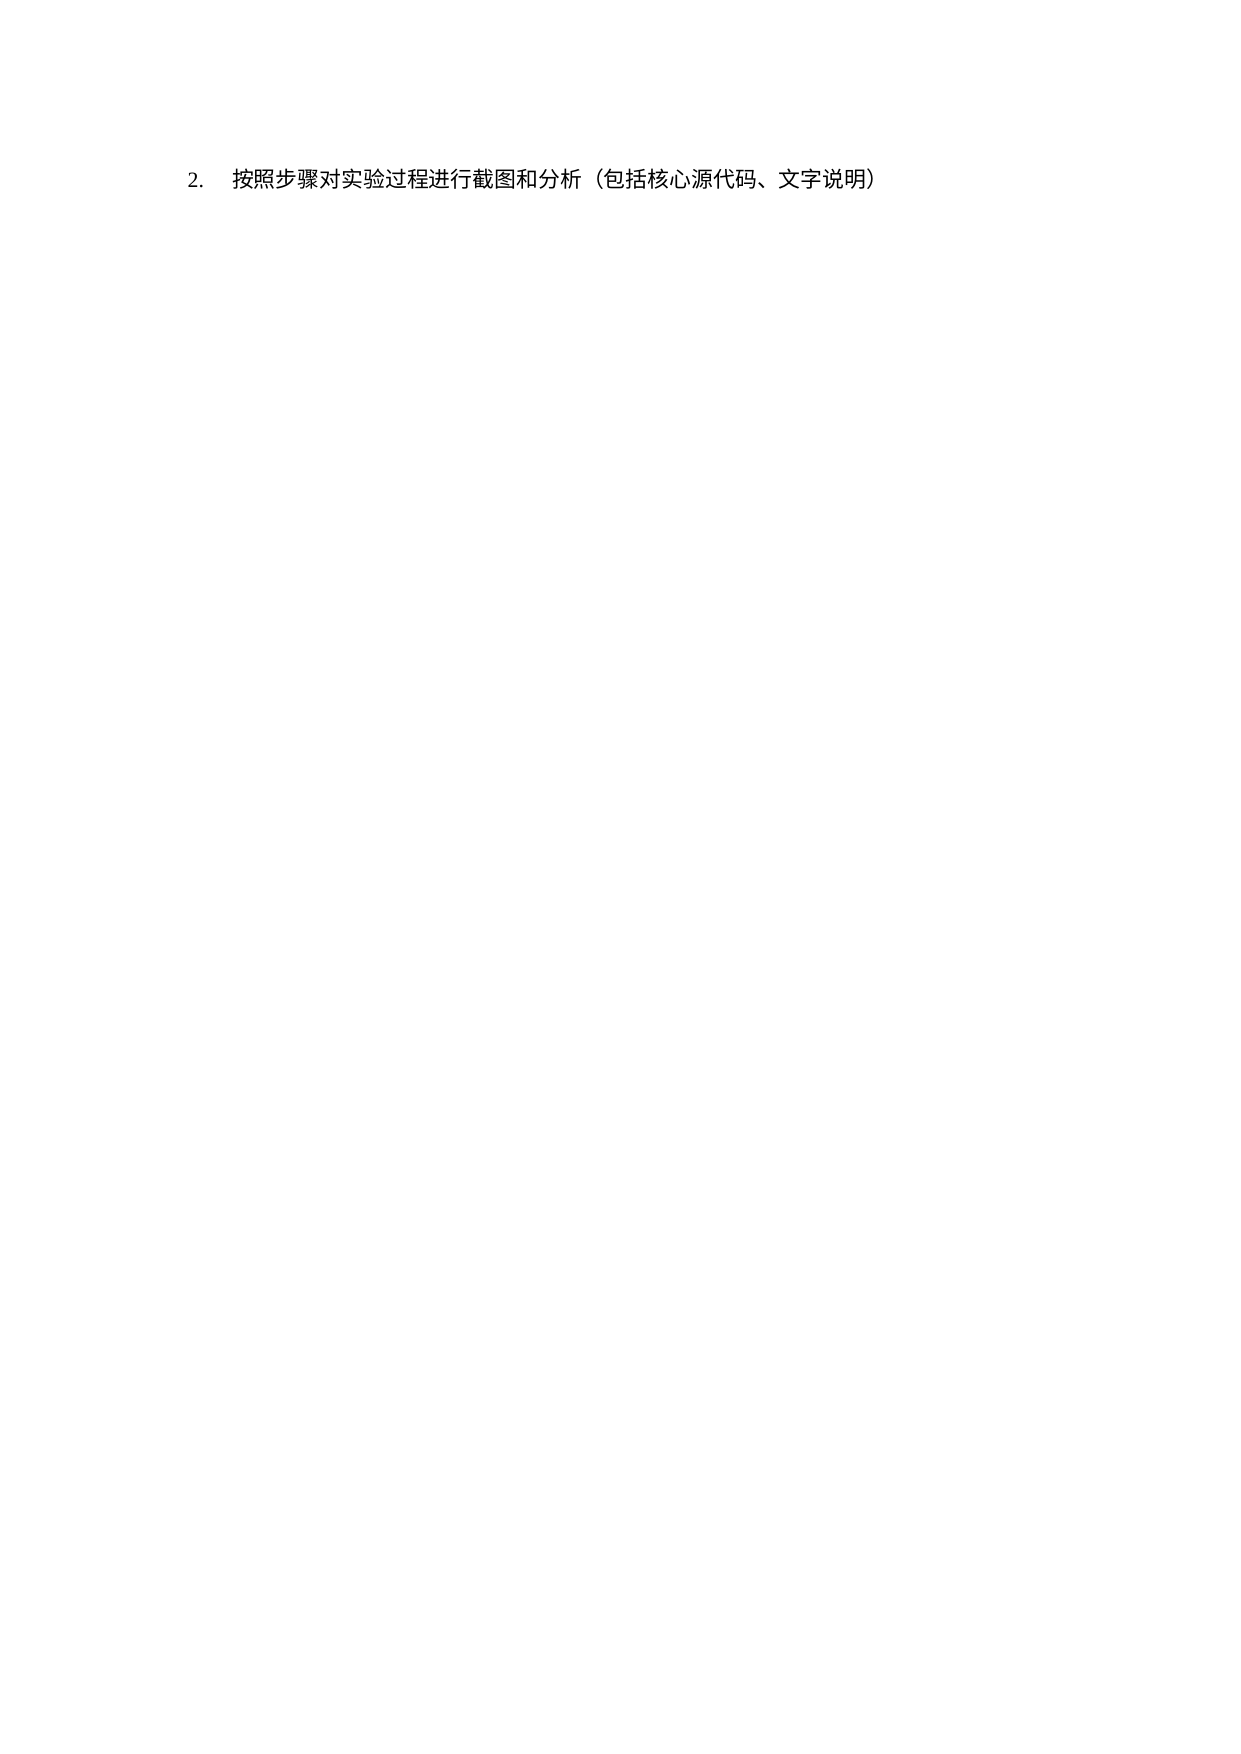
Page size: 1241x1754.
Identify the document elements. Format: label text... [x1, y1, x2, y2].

list 按照步骤对实验过程进行截图和分析（包括核心源代码、文字说明） [187, 162, 1053, 194]
